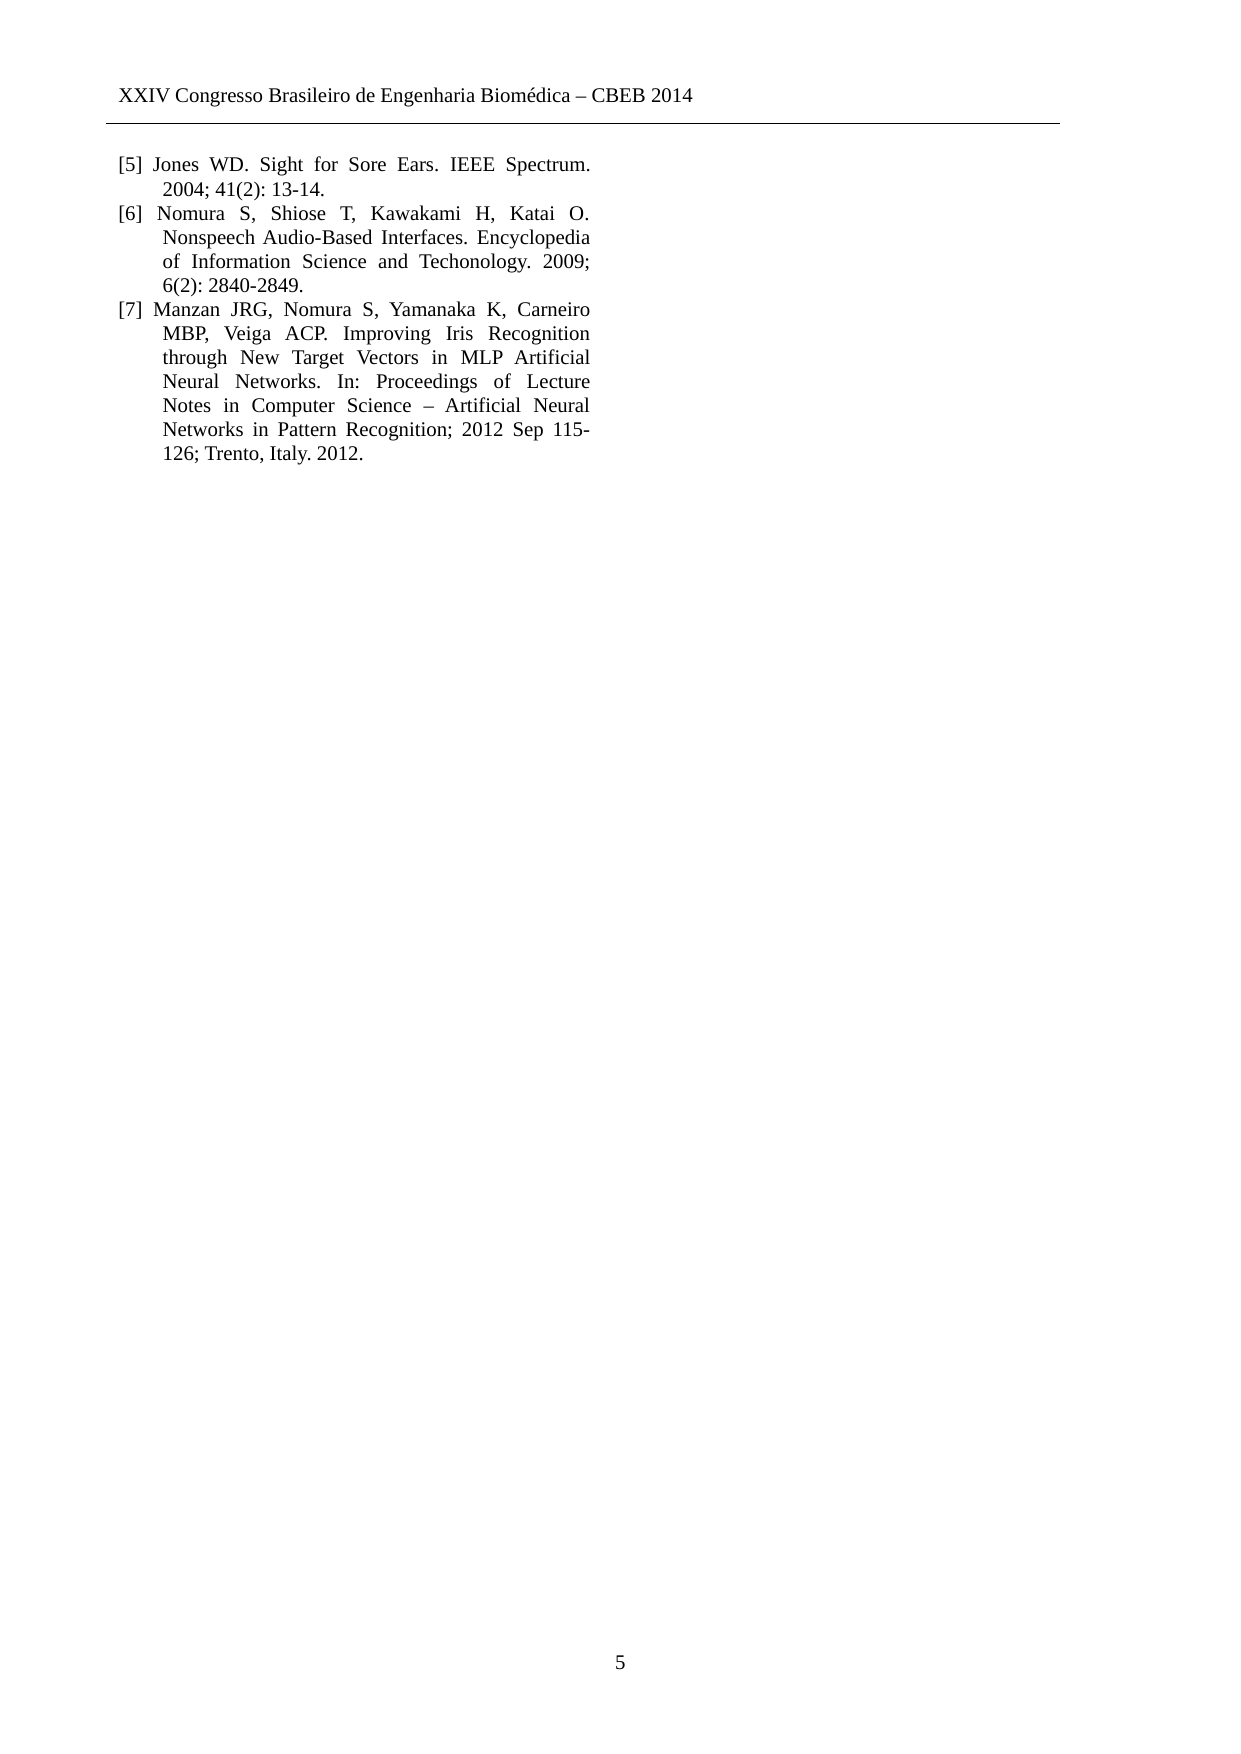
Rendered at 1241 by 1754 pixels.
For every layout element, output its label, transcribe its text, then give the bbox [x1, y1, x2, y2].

text [6] Nomura S, Shiose T, Kawakami H, Katai O. Nonspeech Audio-Based Interfaces. Encyclopedia of Information Science and Techonology. 2009; 6(2): 2840-2849. [118, 201, 591, 297]
text [5] Jones WD. Sight for Sore Ears. IEEE Spectrum. 2004; 41(2): 13-14. [118, 152, 591, 201]
text [7] Manzan JRG, Nomura S, Yamanaka K, Carneiro MBP, Veiga ACP. Improving Iris Recognition through New Target Vectors in MLP Artificial Neural Networks. In: Proceedings of Lecture Notes in Computer Science – Artificial Neural Networks in Pattern Recognition; 2012 Sep 115-126; Trento, Italy. 2012. [118, 297, 591, 465]
